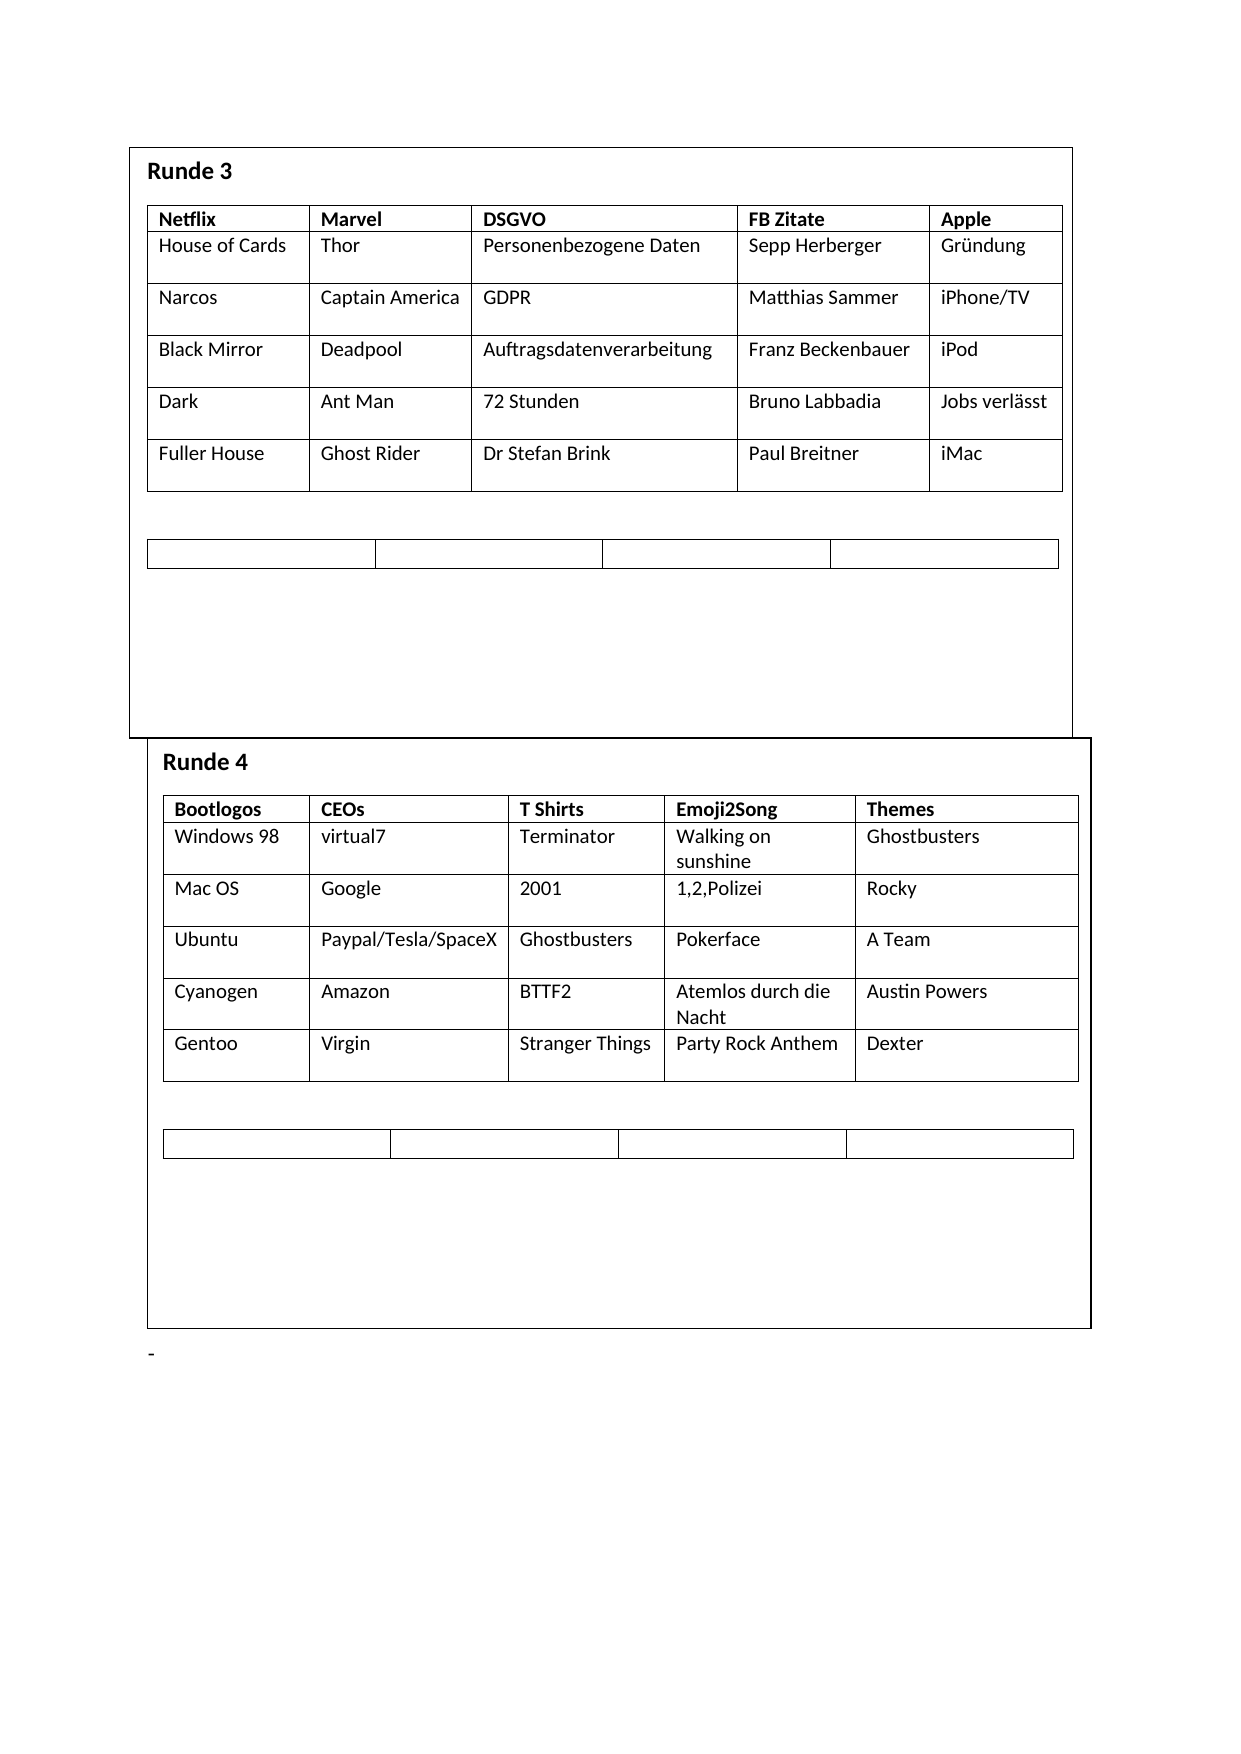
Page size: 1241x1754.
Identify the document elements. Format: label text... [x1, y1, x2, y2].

text - [148, 148, 1093, 1368]
